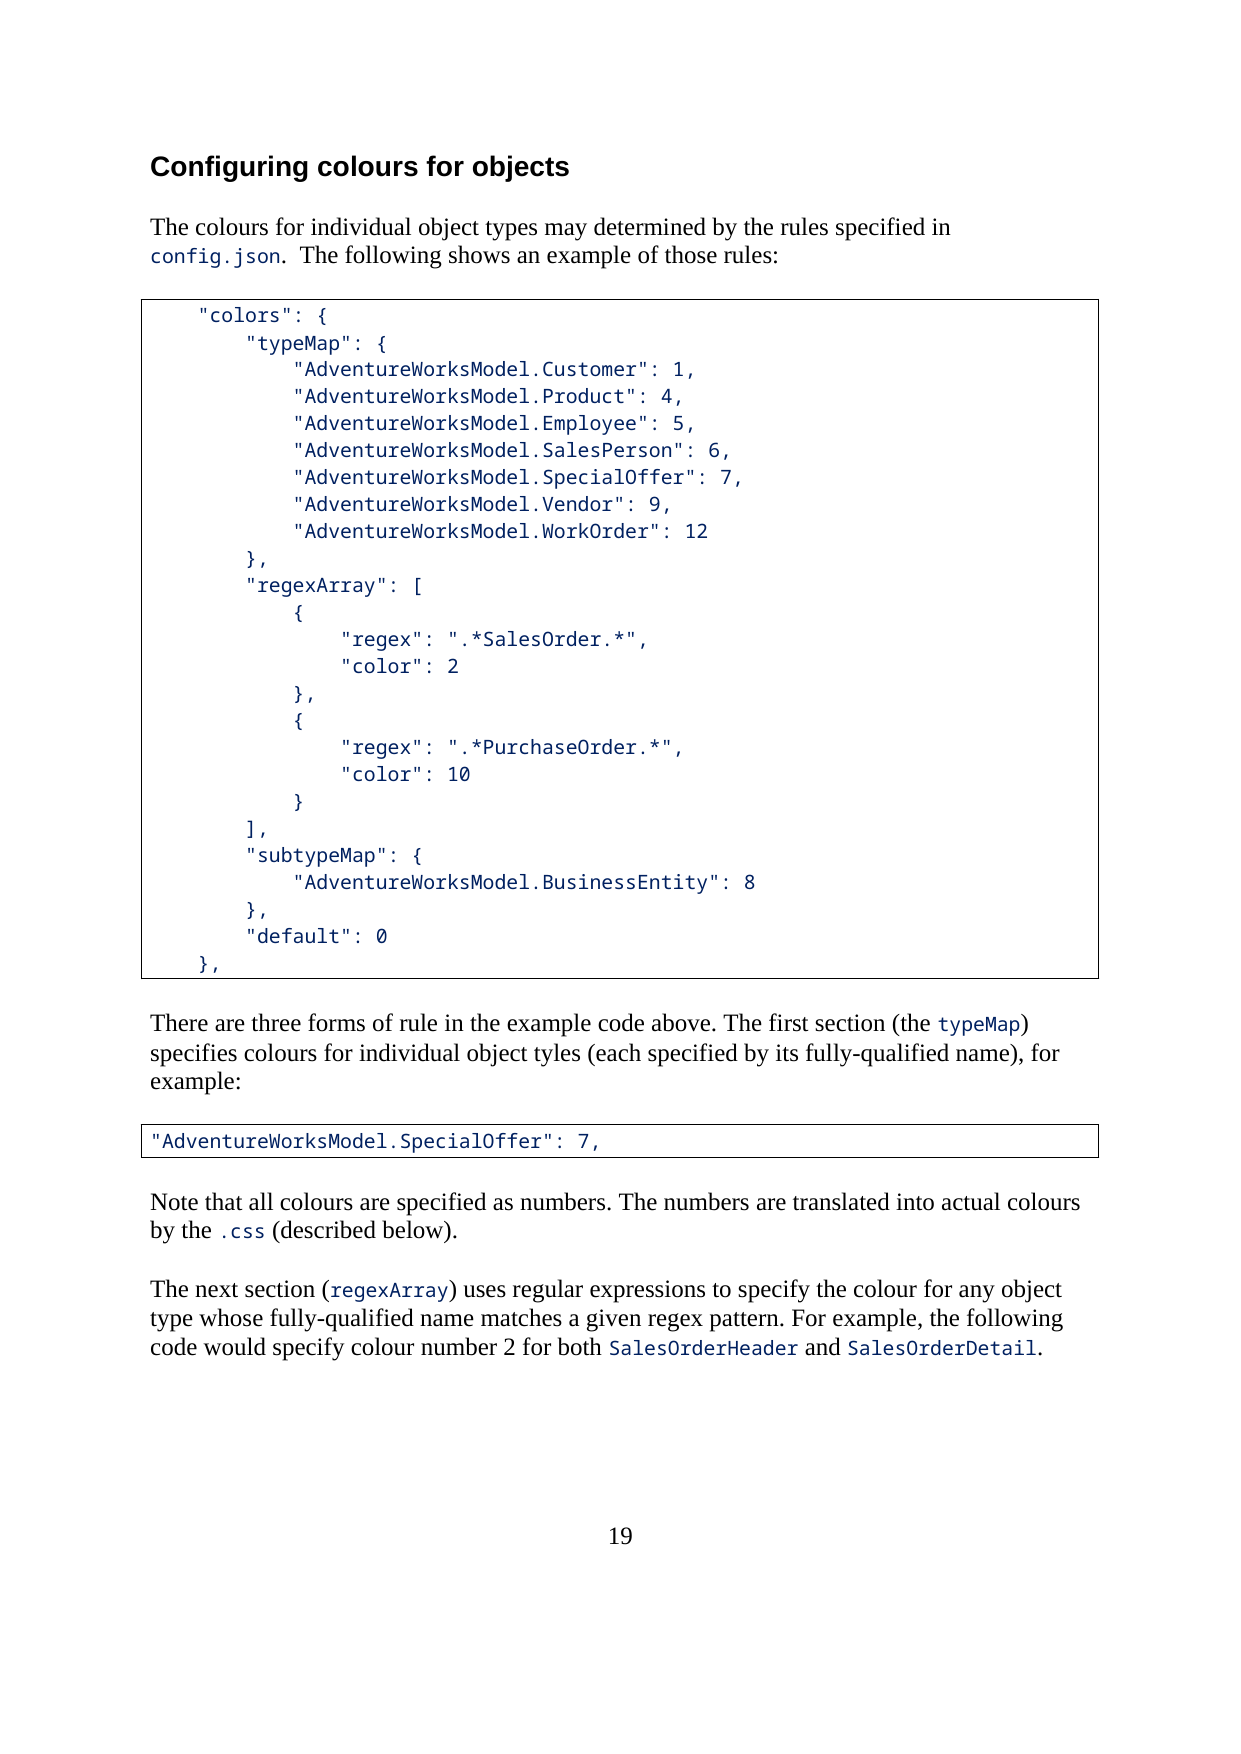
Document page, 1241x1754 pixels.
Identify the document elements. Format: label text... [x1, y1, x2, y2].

text "AdventureWorksModel.Employee": 5, [150, 410, 1090, 437]
text The colours for individual object types may determined by the rules specified in config.json. The following shows an example of those rules: [150, 212, 1090, 269]
text "typeMap": { [150, 329, 1090, 356]
text { [150, 598, 1090, 626]
text "AdventureWorksModel.Vendor": 9, [150, 491, 1090, 518]
text "default": 0 [150, 922, 1090, 946]
text "color": 2 [150, 652, 1090, 679]
text { [150, 706, 1090, 733]
text }, [150, 895, 1090, 922]
text } [150, 787, 1090, 814]
text "AdventureWorksModel.BusinessEntity": 8 [150, 868, 1090, 895]
text "AdventureWorksModel.Customer": 1, [150, 356, 1090, 383]
text }, [150, 544, 1090, 572]
text "colors": { [142, 300, 1098, 329]
text "AdventureWorksModel.Product": 4, [150, 383, 1090, 410]
text ], [150, 814, 1090, 841]
text "AdventureWorksModel.SalesPerson": 6, [150, 437, 1090, 464]
text }, [142, 946, 1098, 978]
text "regex": ".*SalesOrder.*", [150, 626, 1090, 652]
subtitle Configuring colours for objects [150, 150, 1090, 182]
text "color": 10 [150, 760, 1090, 787]
text "subtypeMap": { [150, 841, 1090, 868]
text The next section (regexArray) uses regular expressions to specify the colour for any object type whose fully-qualified name matches a given regex pattern. For example, the following code would specify colour number 2 for both SalesOrderHeader and SalesOrderDetail. [150, 1274, 1090, 1361]
text "regexArray": [ [150, 572, 1090, 598]
text "AdventureWorksModel.WorkOrder": 12 [150, 518, 1090, 544]
text "regex": ".*PurchaseOrder.*", [150, 733, 1090, 760]
text "AdventureWorksModel.SpecialOffer": 7, [150, 464, 1090, 491]
text Note that all colours are specified as numbers. The numbers are translated into actual colours by the .css (described below). [150, 1187, 1090, 1245]
text "AdventureWorksModel.SpecialOffer": 7, [142, 1125, 1098, 1157]
text There are three forms of rule in the example code above. The first section (the typeMap) specifies colours for individual object tyles (each specified by its fully-qualified name), for example: [150, 1008, 1090, 1095]
text }, [150, 679, 1090, 706]
